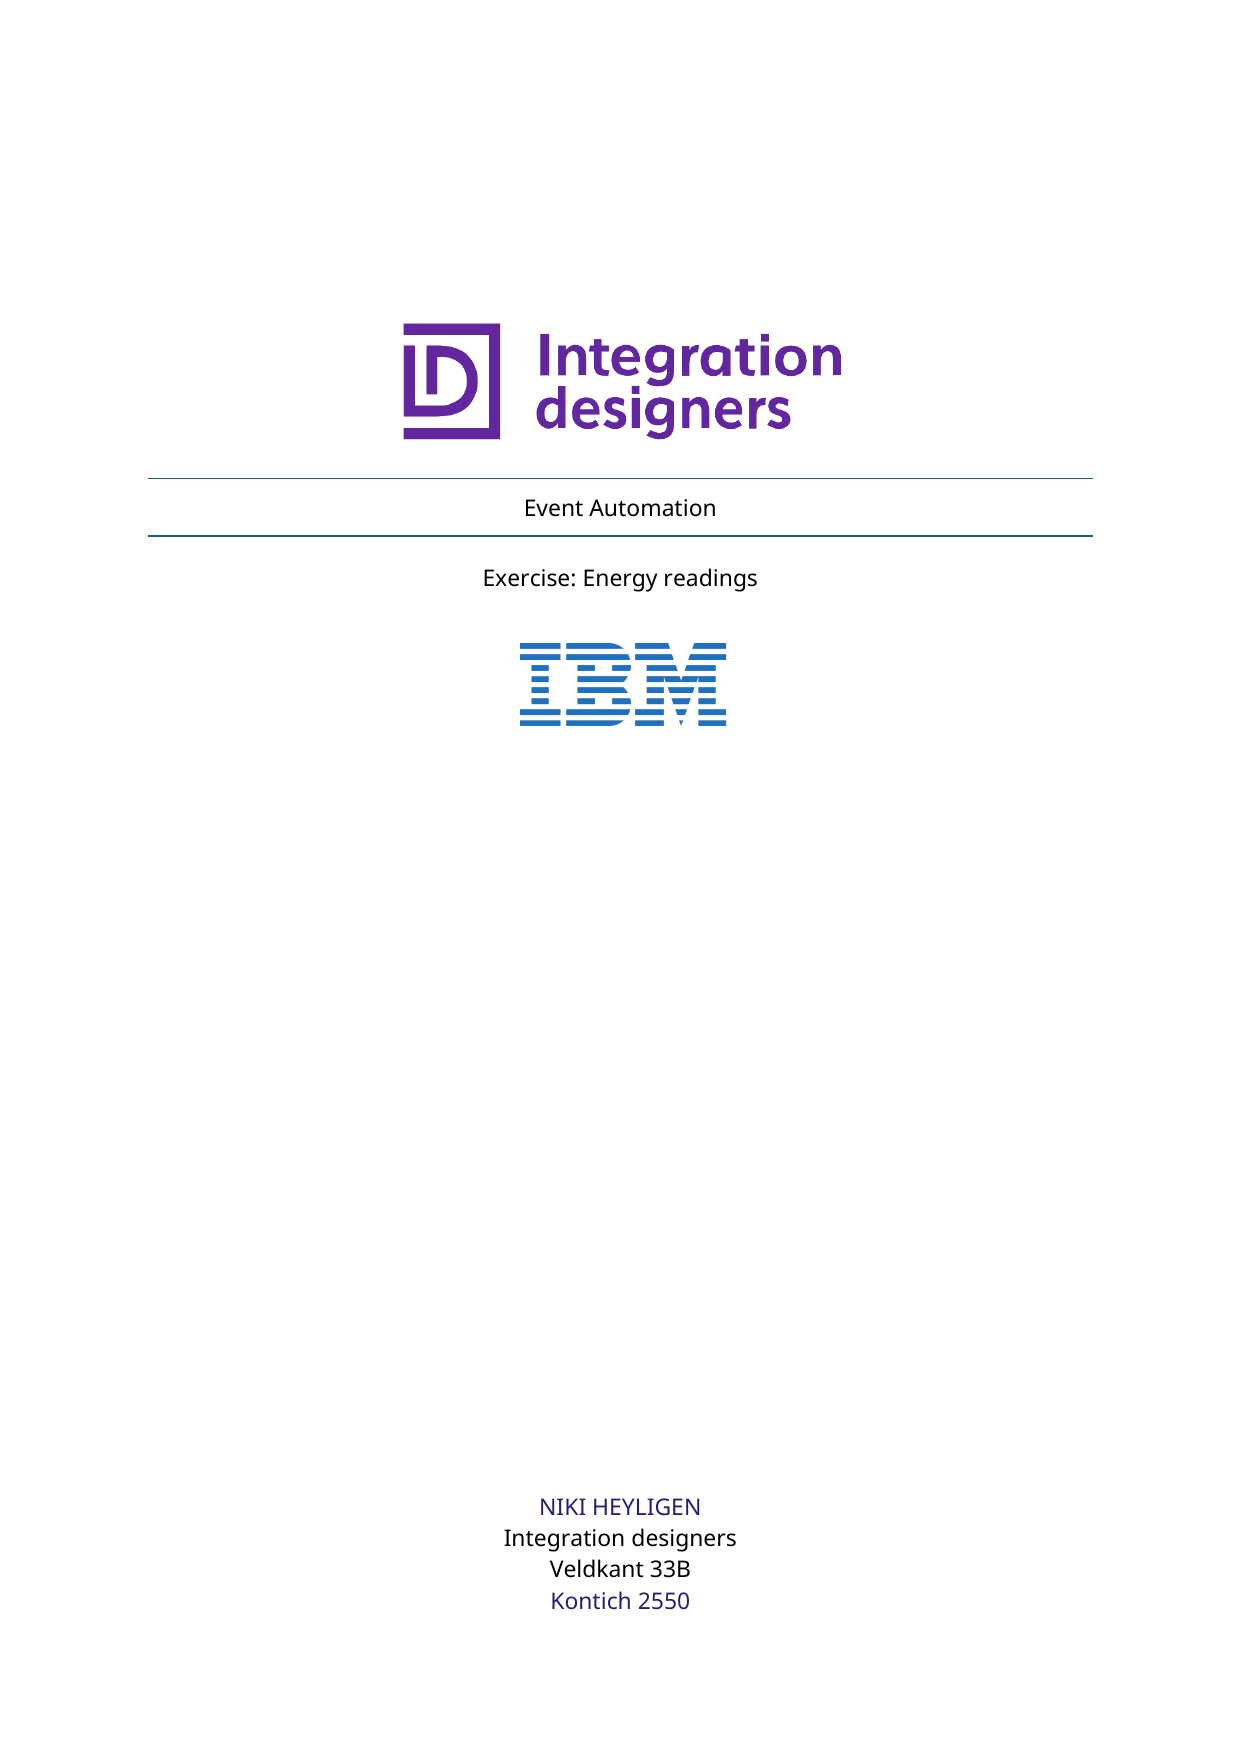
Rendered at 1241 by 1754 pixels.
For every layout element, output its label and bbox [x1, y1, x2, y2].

picture [520, 643, 727, 726]
picture [386, 308, 854, 453]
